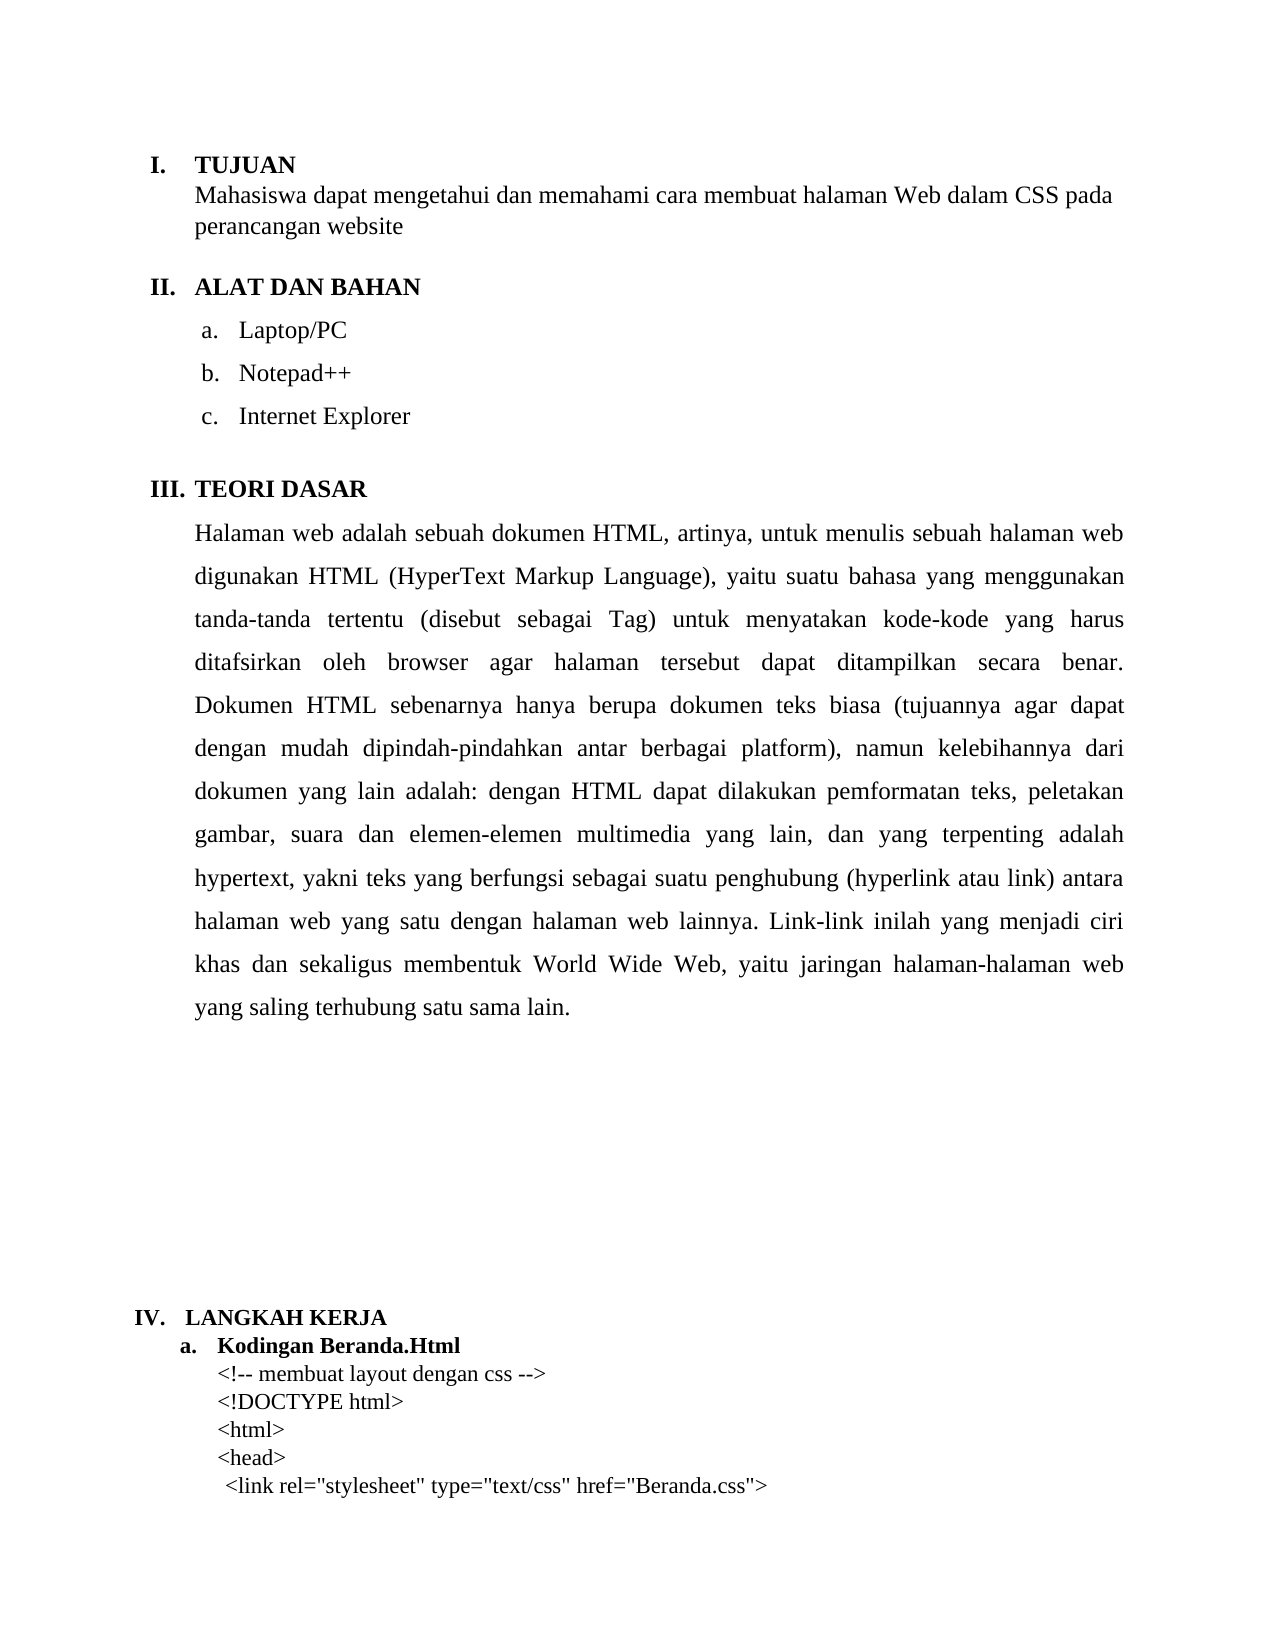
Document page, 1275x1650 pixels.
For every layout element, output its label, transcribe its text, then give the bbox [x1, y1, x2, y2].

list ALAT DAN BAHAN [150, 272, 1125, 300]
list TUJUAN [150, 150, 1125, 179]
list Internet Explorer [201, 401, 1125, 430]
list Halaman web adalah sebuah dokumen HTML, artinya, untuk menulis sebuah halaman web digunakan HTML (HyperText Markup Language), yaitu suatu bahasa yang menggunakan tanda-tanda tertentu (disebut sebagai Tag) untuk menyatakan kode-kode yang harus ditafsirkan oleh browser agar halaman tersebut dapat ditampilkan secara benar. Dokumen HTML sebenarnya hanya berupa dokumen teks biasa (tujuannya agar dapat dengan mudah dipindah-pindahkan antar berbagai platform), namun kelebihannya dari dokumen yang lain adalah: dengan HTML dapat dilakukan pemformatan teks, peletakan gambar, suara dan elemen-elemen multimedia yang lain, dan yang terpenting adalah hypertext, yakni teks yang berfungsi sebagai suatu penghubung (hyperlink atau link) antara halaman web yang satu dengan halaman web lainnya. Link-link inilah yang menjadi ciri khas dan sekaligus membentuk World Wide Web, yaitu jaringan halaman-halaman web yang saling terhubung satu sama lain. [194, 518, 1125, 1021]
list <html> [217, 1416, 1125, 1442]
list Mahasiswa dapat mengetahui dan memahami cara membuat halaman Web dalam CSS pada perancangan website [194, 180, 1125, 239]
list Laptop/PC [201, 315, 1125, 343]
list TEORI DASAR [150, 474, 1125, 503]
list Notepad++ [201, 358, 1125, 387]
list <!DOCTYPE html> [217, 1388, 1125, 1414]
list <link rel="stylesheet" type="text/css" href="Beranda.css"> [217, 1472, 1125, 1498]
list LANGKAH KERJA [134, 1304, 1125, 1331]
list <head> [217, 1444, 1125, 1470]
list <!-- membuat layout dengan css --> [217, 1360, 1125, 1387]
list Kodingan Beranda.Html [179, 1332, 1125, 1359]
